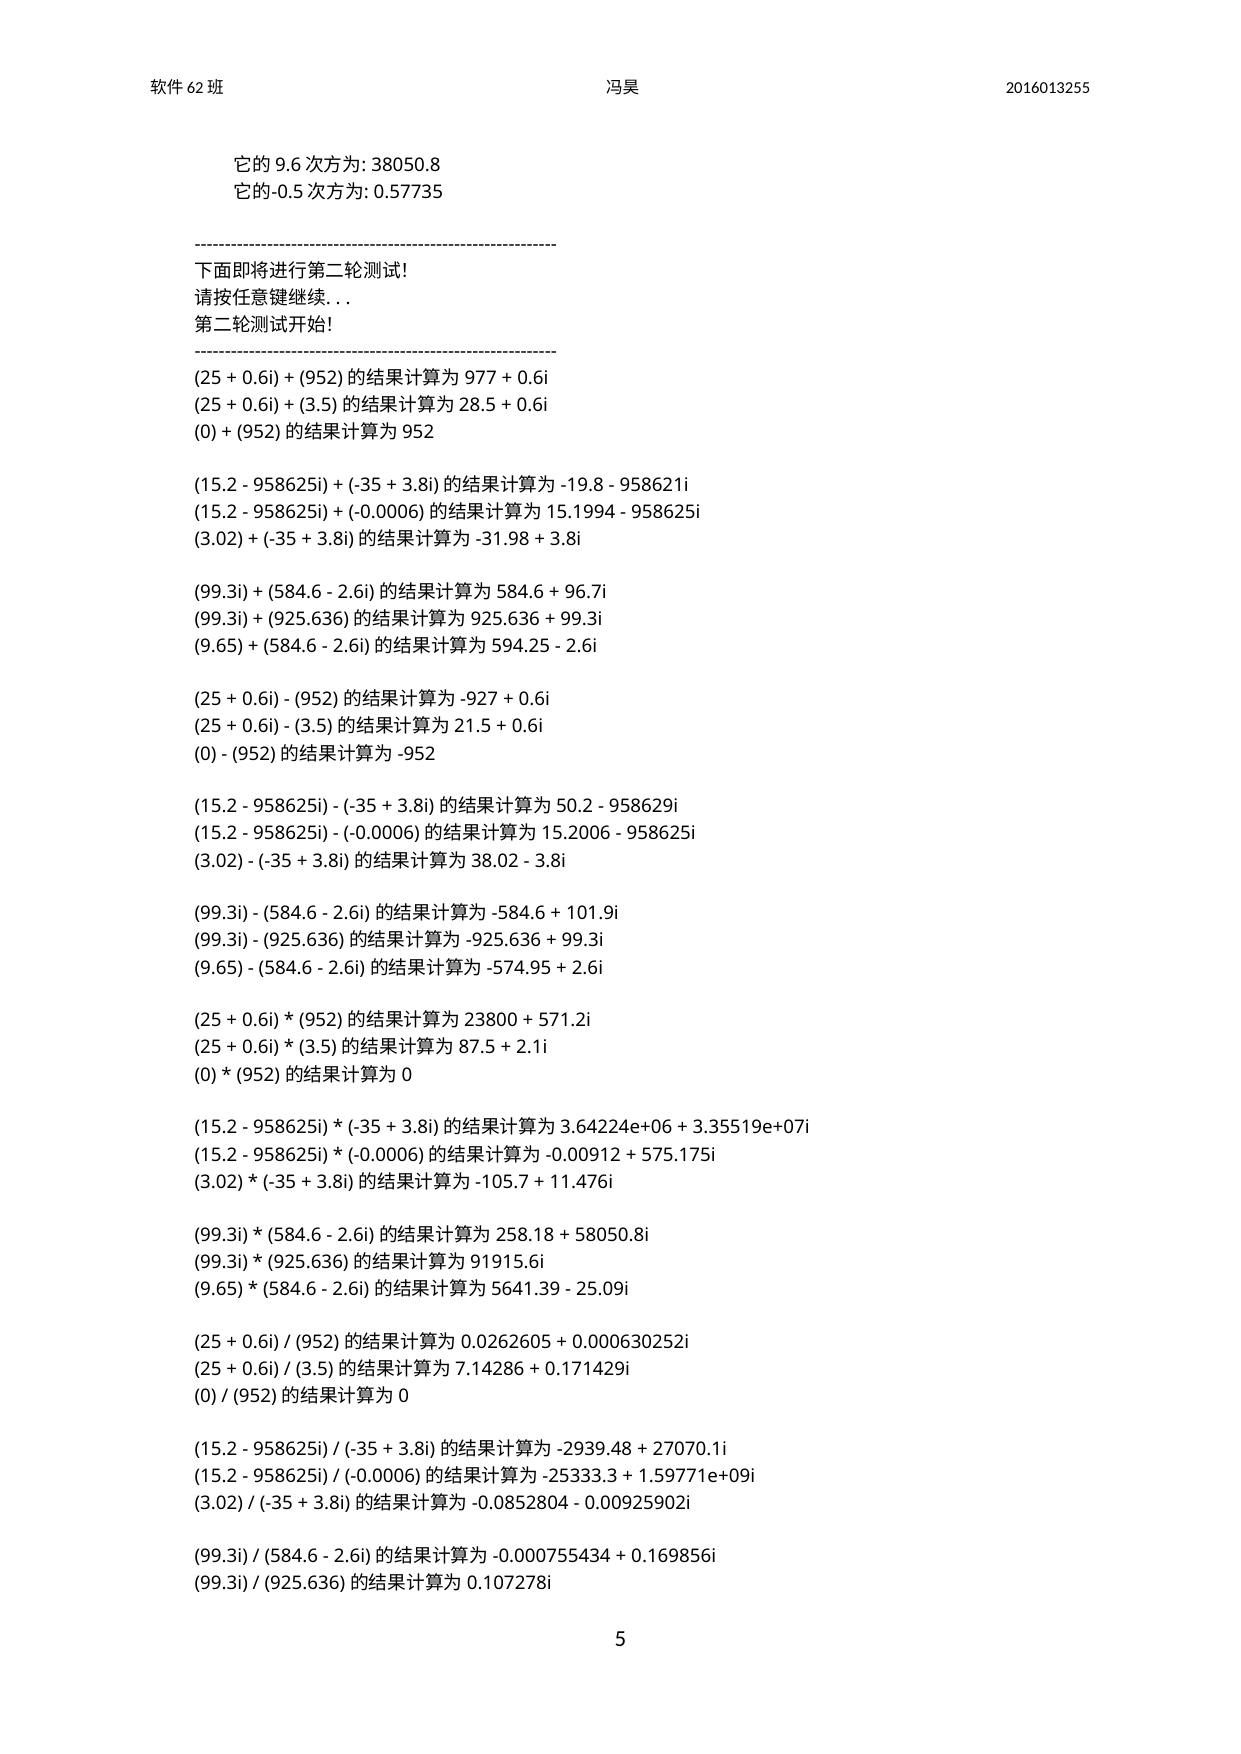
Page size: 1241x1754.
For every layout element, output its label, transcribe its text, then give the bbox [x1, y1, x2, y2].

text (15.2 - 958625i) + (-0.0006) 的结果计算为 15.1994 - 958625i [194, 497, 1090, 524]
text (99.3i) + (584.6 - 2.6i) 的结果计算为 584.6 + 96.7i [194, 577, 1090, 604]
text (99.3i) - (925.636) 的结果计算为 -925.636 + 99.3i [194, 925, 1090, 952]
text 第二轮测试开始！ [194, 310, 1090, 337]
text (25 + 0.6i) / (952) 的结果计算为 0.0262605 + 0.000630252i [194, 1326, 1090, 1353]
text (15.2 - 958625i) - (-0.0006) 的结果计算为 15.2006 - 958625i [194, 818, 1090, 845]
text (25 + 0.6i) * (3.5) 的结果计算为 87.5 + 2.1i [194, 1032, 1090, 1059]
text (15.2 - 958625i) * (-35 + 3.8i) 的结果计算为 3.64224e+06 + 3.35519e+07i [194, 1112, 1090, 1139]
text 它的-0.5次方为: 0.57735 [194, 177, 1090, 204]
text (25 + 0.6i) + (952) 的结果计算为 977 + 0.6i [194, 362, 1090, 390]
text (99.3i) - (584.6 - 2.6i) 的结果计算为 -584.6 + 101.9i [194, 898, 1090, 925]
text (0) - (952) 的结果计算为 -952 [194, 738, 1090, 765]
text (15.2 - 958625i) / (-0.0006) 的结果计算为 -25333.3 + 1.59771e+09i [194, 1461, 1090, 1488]
text (3.02) - (-35 + 3.8i) 的结果计算为 38.02 - 3.8i [194, 845, 1090, 872]
text ------------------------------------------------------------ [194, 230, 1090, 255]
text 请按任意键继续. . . [194, 283, 1090, 310]
text (15.2 - 958625i) - (-35 + 3.8i) 的结果计算为 50.2 - 958629i [194, 791, 1090, 818]
text (25 + 0.6i) * (952) 的结果计算为 23800 + 571.2i [194, 1005, 1090, 1032]
text (0) * (952) 的结果计算为 0 [194, 1059, 1090, 1087]
text (3.02) / (-35 + 3.8i) 的结果计算为 -0.0852804 - 0.00925902i [194, 1488, 1090, 1515]
text (25 + 0.6i) - (3.5) 的结果计算为 21.5 + 0.6i [194, 711, 1090, 738]
text (3.02) * (-35 + 3.8i) 的结果计算为 -105.7 + 11.476i [194, 1166, 1090, 1194]
text (99.3i) / (925.636) 的结果计算为 0.107278i [194, 1568, 1090, 1595]
text (99.3i) * (925.636) 的结果计算为 91915.6i [194, 1246, 1090, 1273]
text (0) / (952) 的结果计算为 0 [194, 1381, 1090, 1408]
text (9.65) + (584.6 - 2.6i) 的结果计算为 594.25 - 2.6i [194, 631, 1090, 658]
text (25 + 0.6i) / (3.5) 的结果计算为 7.14286 + 0.171429i [194, 1353, 1090, 1381]
text (99.3i) / (584.6 - 2.6i) 的结果计算为 -0.000755434 + 0.169856i [194, 1540, 1090, 1568]
text ------------------------------------------------------------ [194, 337, 1090, 362]
text (99.3i) * (584.6 - 2.6i) 的结果计算为 258.18 + 58050.8i [194, 1219, 1090, 1246]
text (15.2 - 958625i) + (-35 + 3.8i) 的结果计算为 -19.8 - 958621i [194, 469, 1090, 497]
text (3.02) + (-35 + 3.8i) 的结果计算为 -31.98 + 3.8i [194, 524, 1090, 551]
text 它的9.6次方为: 38050.8 [194, 150, 1090, 177]
text (99.3i) + (925.636) 的结果计算为 925.636 + 99.3i [194, 604, 1090, 631]
text (9.65) - (584.6 - 2.6i) 的结果计算为 -574.95 + 2.6i [194, 952, 1090, 979]
text (25 + 0.6i) - (952) 的结果计算为 -927 + 0.6i [194, 684, 1090, 711]
text (25 + 0.6i) + (3.5) 的结果计算为 28.5 + 0.6i [194, 390, 1090, 417]
text (0) + (952) 的结果计算为 952 [194, 417, 1090, 444]
text (15.2 - 958625i) / (-35 + 3.8i) 的结果计算为 -2939.48 + 27070.1i [194, 1433, 1090, 1461]
text 下面即将进行第二轮测试！ [194, 255, 1090, 283]
text (15.2 - 958625i) * (-0.0006) 的结果计算为 -0.00912 + 575.175i [194, 1139, 1090, 1166]
text (9.65) * (584.6 - 2.6i) 的结果计算为 5641.39 - 25.09i [194, 1273, 1090, 1301]
